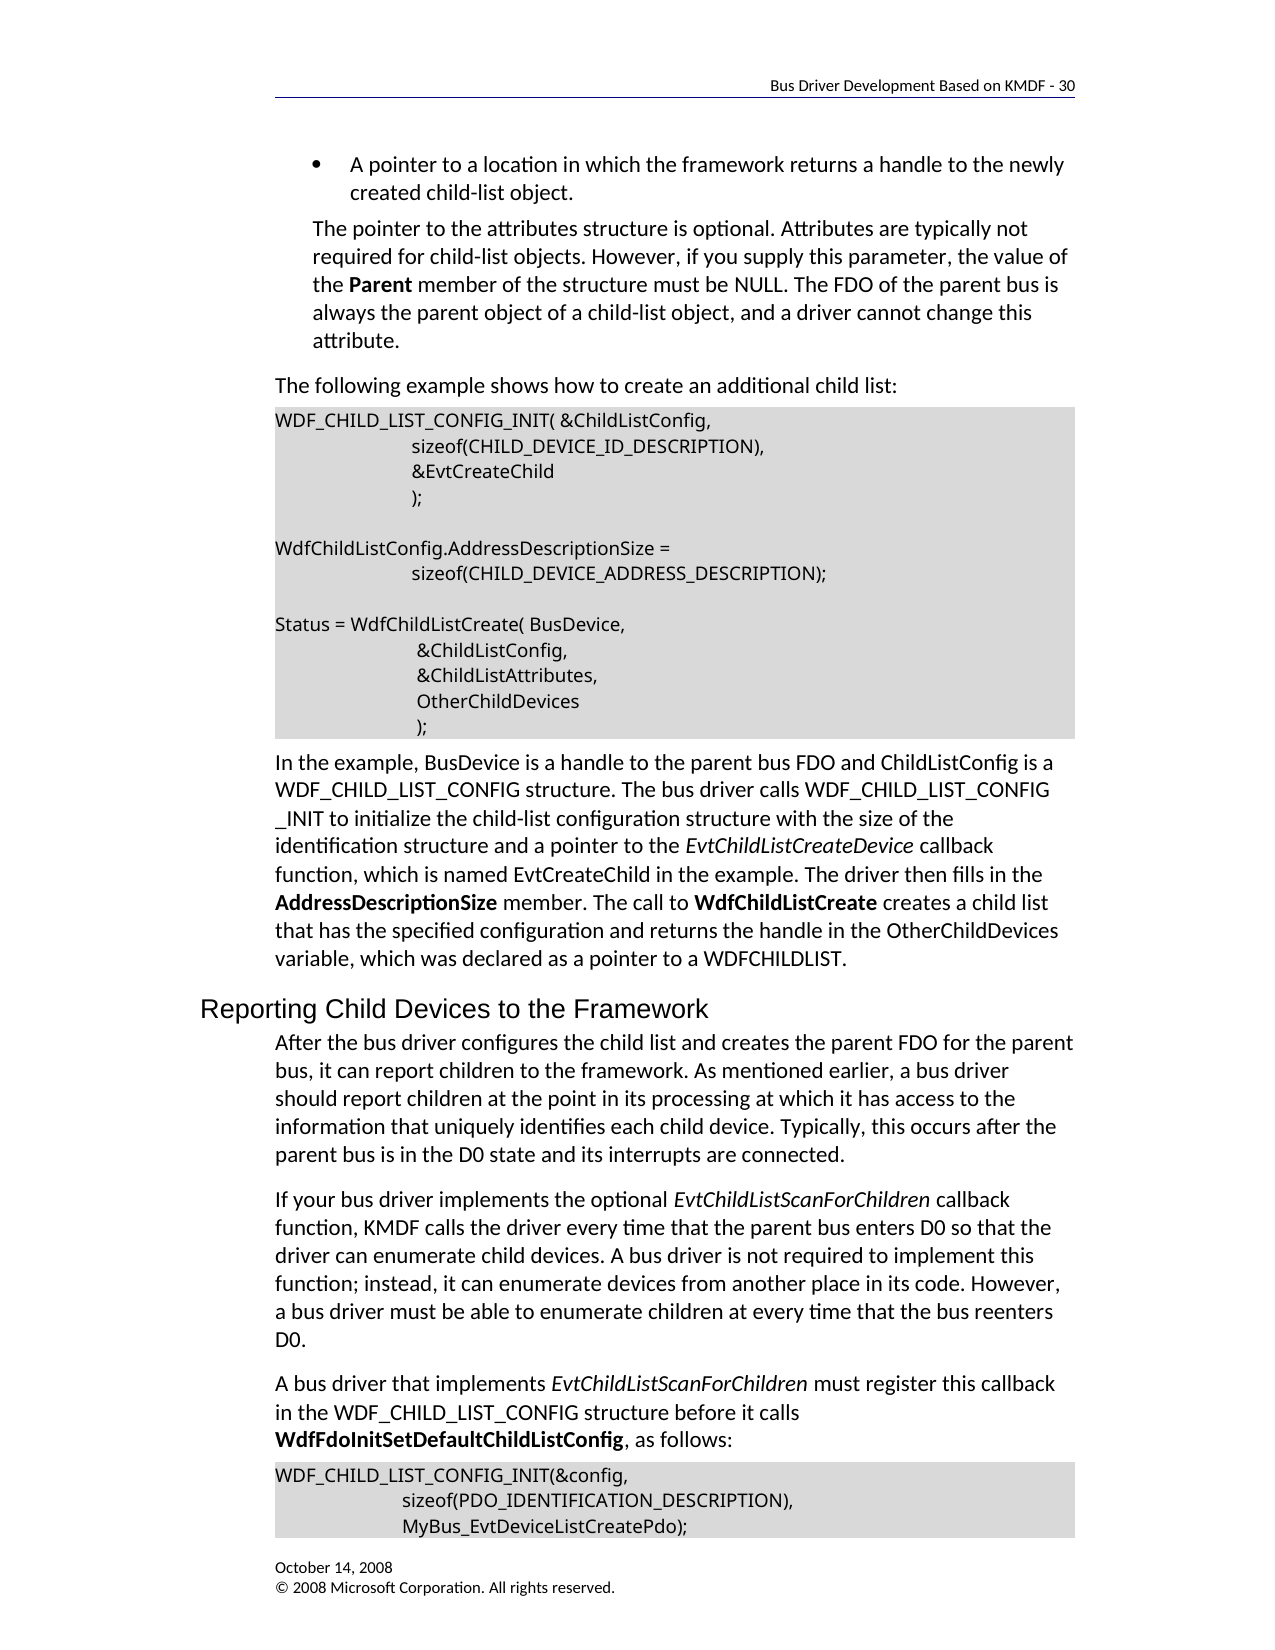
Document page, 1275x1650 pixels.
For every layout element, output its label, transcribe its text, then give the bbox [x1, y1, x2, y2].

text The pointer to the attributes structure is optional. Attributes are typically not required for child-list objects. However, if you supply this parameter, the value of the Parent member of the structure must be NULL. The FDO of the parent bus is always the parent object of a child-list object, and a driver cannot change this attribute. [312, 214, 1075, 354]
text If your bus driver implements the optional EvtChildListScanForChildren callback function, KMDF calls the driver every time that the parent bus enters D0 so that the driver can enumerate child devices. A bus driver is not required to implement this function; instead, it can enumerate devices from another place in its code. However, a bus driver must be able to enumerate children at every time that the bus reenters D0. [275, 1185, 1075, 1353]
text After the bus driver configures the child list and creates the parent FDO for the parent bus, it can report children to the framework. As mentioned earlier, a bus driver should report children at the point in its processing at which it has access to the information that uniquely identifies each child device. Typically, this occurs after the parent bus is in the D0 state and its interrupts are connected. [275, 1028, 1075, 1168]
text Status = WdfChildListCreate( BusDevice, [275, 612, 1075, 637]
text sizeof(CHILD_DEVICE_ADDRESS_DESCRIPTION); [275, 561, 1075, 586]
text &ChildListAttributes, [275, 663, 1075, 688]
text ); [275, 714, 1075, 739]
text MyBus_EvtDeviceListCreatePdo); [275, 1513, 1075, 1538]
text The following example shows how to create an additional child list: [275, 371, 1075, 399]
text sizeof(PDO_IDENTIFICATION_DESCRIPTION), [275, 1487, 1075, 1513]
text In the example, BusDevice is a handle to the parent bus FDO and ChildListConfig is a WDF_CHILD_LIST_CONFIG structure. The bus driver calls WDF_CHILD_LIST_CONFIG _INIT to initialize the child-list configuration structure with the size of the identification structure and a pointer to the EvtChildListCreateDevice callback function, which is named EvtCreateChild in the example. The driver then fills in the AddressDescriptionSize member. The call to WdfChildListCreate creates a child list that has the specified configuration and returns the handle in the OtherChildDevices variable, which was declared as a pointer to a WDFCHILDLIST. [275, 748, 1075, 972]
text WDF_CHILD_LIST_CONFIG_INIT(&config, [275, 1462, 1075, 1487]
list A pointer to a location in which the framework returns a handle to the newly created child-list object. [312, 150, 1075, 206]
text sizeof(CHILD_DEVICE_ID_DESCRIPTION), [275, 433, 1075, 458]
text WDF_CHILD_LIST_CONFIG_INIT( &ChildListConfig, [275, 407, 1075, 433]
text &ChildListConfig, [275, 637, 1075, 663]
subtitle Reporting Child Devices to the Framework [200, 993, 1075, 1024]
text A bus driver that implements EvtChildListScanForChildren must register this callback in the WDF_CHILD_LIST_CONFIG structure before it calls WdfFdoInitSetDefaultChildListConfig, as follows: [275, 1369, 1075, 1454]
text ); [275, 484, 1075, 509]
text WdfChildListConfig.AddressDescriptionSize = [275, 535, 1075, 561]
text &EvtCreateChild [275, 458, 1075, 484]
text OtherChildDevices [275, 688, 1075, 714]
